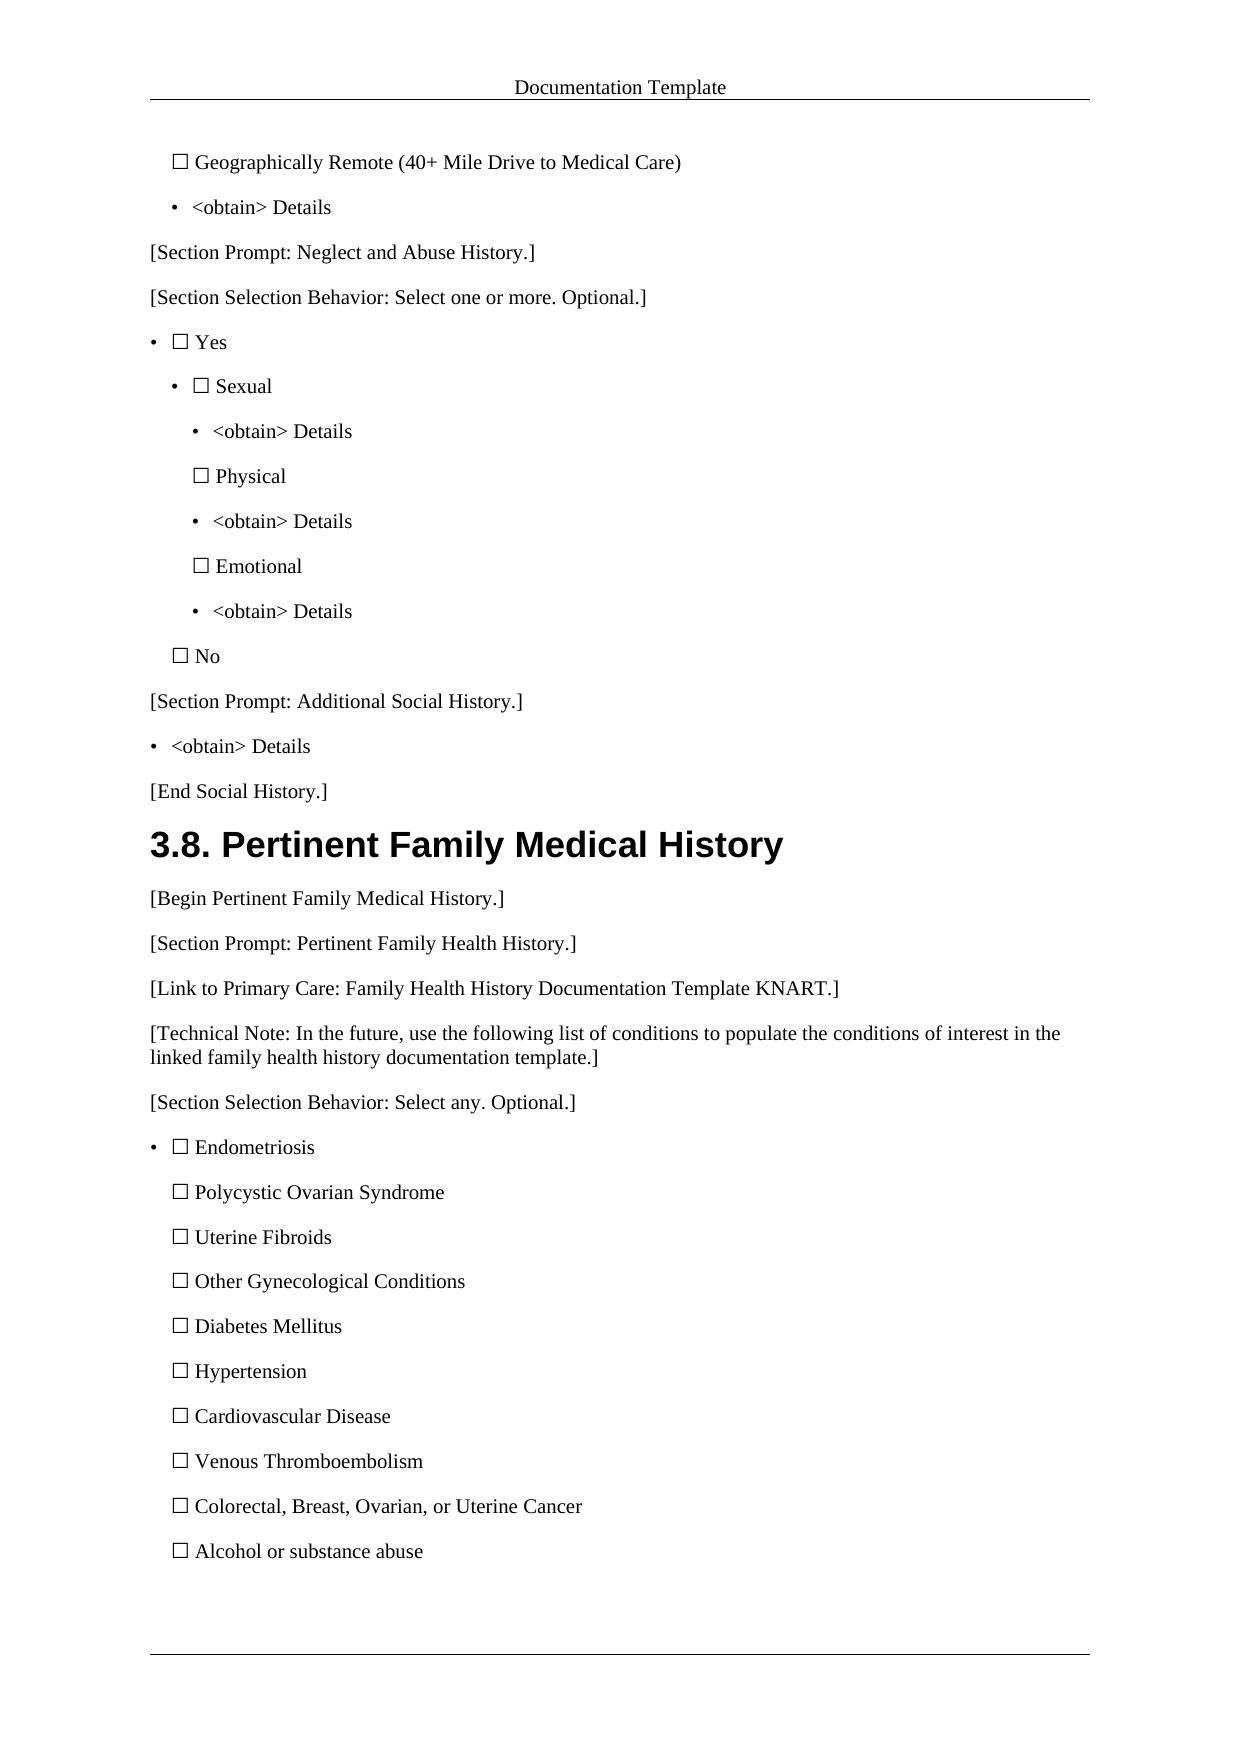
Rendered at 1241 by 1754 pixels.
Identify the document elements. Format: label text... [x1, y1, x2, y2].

text ☐ Geographically Remote (40+ Mile Drive to Medical Care) [171, 150, 1090, 174]
text [End Social History.] [150, 778, 1090, 803]
list <obtain> Details [192, 599, 1090, 623]
text ☐ Hypertension [171, 1359, 1090, 1383]
text ☐ Venous Thromboembolism [171, 1449, 1090, 1473]
text ☐ Alcohol or substance abuse [171, 1539, 1090, 1563]
list <obtain> Details [192, 509, 1090, 533]
text ☐ No [171, 644, 1090, 668]
text ☐ Emotional [192, 554, 1090, 578]
text [Section Prompt: Neglect and Abuse History.] [150, 240, 1090, 264]
list ☐ Endometriosis [150, 1135, 1090, 1159]
list <obtain> Details [192, 419, 1090, 443]
text ☐ Other Gynecological Conditions [171, 1269, 1090, 1293]
text [Technical Note: In the future, use the following list of conditions to populate the conditions of interest in the linked family health history documentation template.] [150, 1021, 1090, 1069]
text [Link to Primary Care: Family Health History Documentation Template KNART.] [150, 976, 1090, 1000]
text ☐ Diabetes Mellitus [171, 1314, 1090, 1338]
list ☐ Sexual [171, 374, 1090, 398]
text ☐ Cardiovascular Disease [171, 1404, 1090, 1428]
text [Section Prompt: Additional Social History.] [150, 689, 1090, 713]
text ☐ Physical [192, 464, 1090, 488]
list <obtain> Details [171, 195, 1090, 219]
list <obtain> Details [150, 734, 1090, 758]
text [Section Selection Behavior: Select any. Optional.] [150, 1090, 1090, 1114]
text ☐ Uterine Fibroids [171, 1224, 1090, 1249]
text [Begin Pertinent Family Medical History.] [150, 886, 1090, 910]
text [Section Selection Behavior: Select one or more. Optional.] [150, 285, 1090, 309]
text ☐ Polycystic Ovarian Syndrome [171, 1180, 1090, 1204]
text [Section Prompt: Pertinent Family Health History.] [150, 931, 1090, 955]
text 3.8. Pertinent Family Medical History [150, 823, 1090, 865]
text ☐ Colorectal, Breast, Ovarian, or Uterine Cancer [171, 1494, 1090, 1518]
list ☐ Yes [150, 329, 1090, 354]
